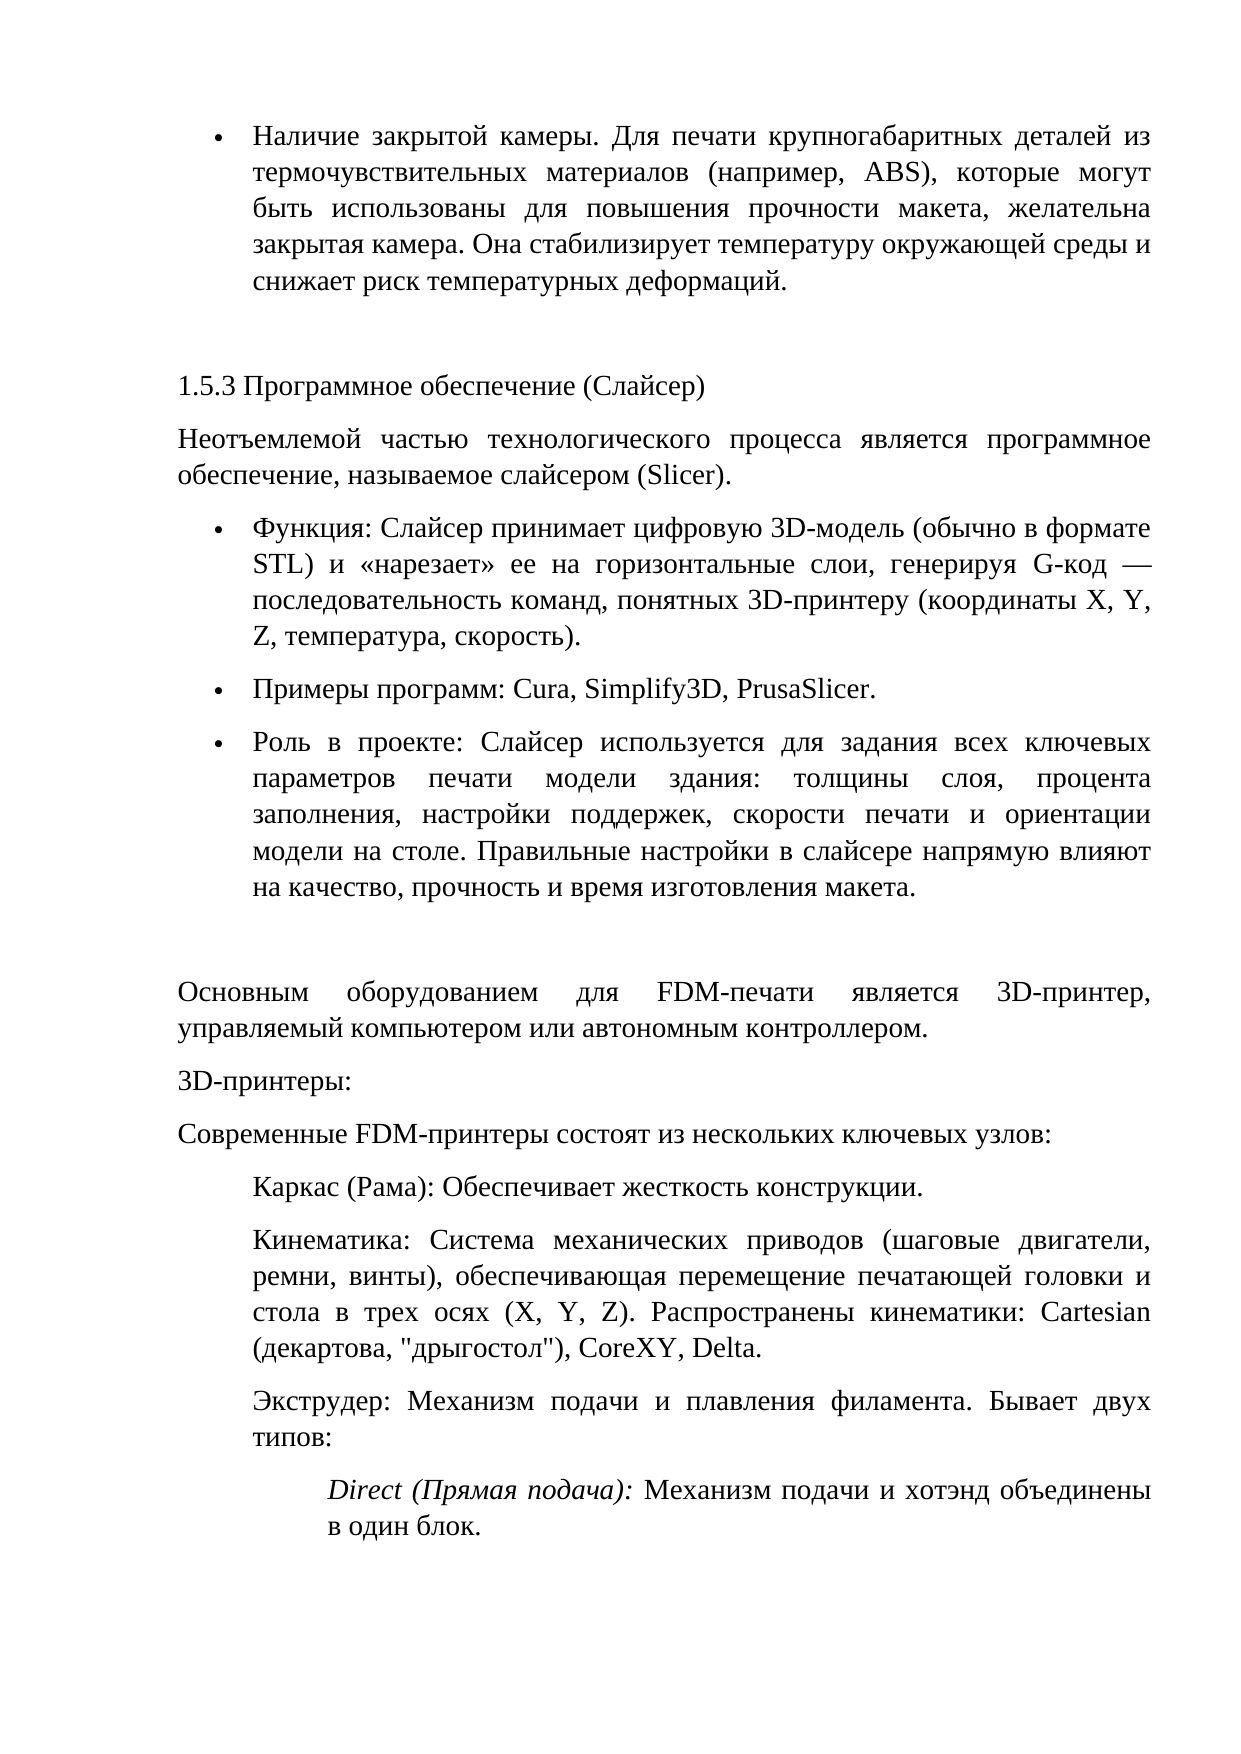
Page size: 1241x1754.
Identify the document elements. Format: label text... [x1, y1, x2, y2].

text Кинематика: Система механических приводов (шаговые двигатели, ремни, винты), обеспечивающая перемещение печатающей головки и стола в трех осях (X, Y, Z). Распространены кинематики: Cartesian (декартова, "дрыгостол"), CoreXY, Delta. [252, 1222, 1152, 1364]
text 1.5.3 Программное обеспечение (Слайсер) [177, 368, 1152, 402]
list Наличие закрытой камеры. Для печати крупногабаритных деталей из термочувствительных материалов (например, ABS), которые могут быть использованы для повышения прочности макета, желательна закрытая камера. Она стабилизирует температуру окружающей среды и снижает риск температурных деформаций. [215, 118, 1152, 296]
list Функция: Слайсер принимает цифровую 3D-модель (обычно в формате STL) и «нарезает» ее на горизонтальные слои, генерируя G-код — последовательность команд, понятных 3D-принтеру (координаты X, Y, Z, температура, скорость). [215, 510, 1152, 652]
text Неотъемлемой частью технологического процесса является программное обеспечение, называемое слайсером (Slicer). [177, 421, 1152, 491]
text 3D-принтеры: [177, 1063, 1152, 1097]
text Экструдер: Механизм подачи и плавления филамента. Бывает двух типов: [252, 1383, 1152, 1453]
list Примеры программ: Cura, Simplify3D, PrusaSlicer. [215, 671, 1152, 705]
list Роль в проекте: Слайсер используется для задания всех ключевых параметров печати модели здания: толщины слоя, процента заполнения, настройки поддержек, скорости печати и ориентации модели на столе. Правильные настройки в слайсере напрямую влияют на качество, прочность и время изготовления макета. [215, 724, 1152, 902]
text Основным оборудованием для FDM-печати является 3D-принтер, управляемый компьютером или автономным контроллером. [177, 974, 1152, 1044]
text Каркас (Рама): Обеспечивает жесткость конструкции. [252, 1169, 1152, 1202]
text Современные FDM-принтеры состоят из нескольких ключевых узлов: [177, 1116, 1152, 1150]
text Direct (Прямая подача): Механизм подачи и хотэнд объединены в один блок. [327, 1472, 1152, 1542]
